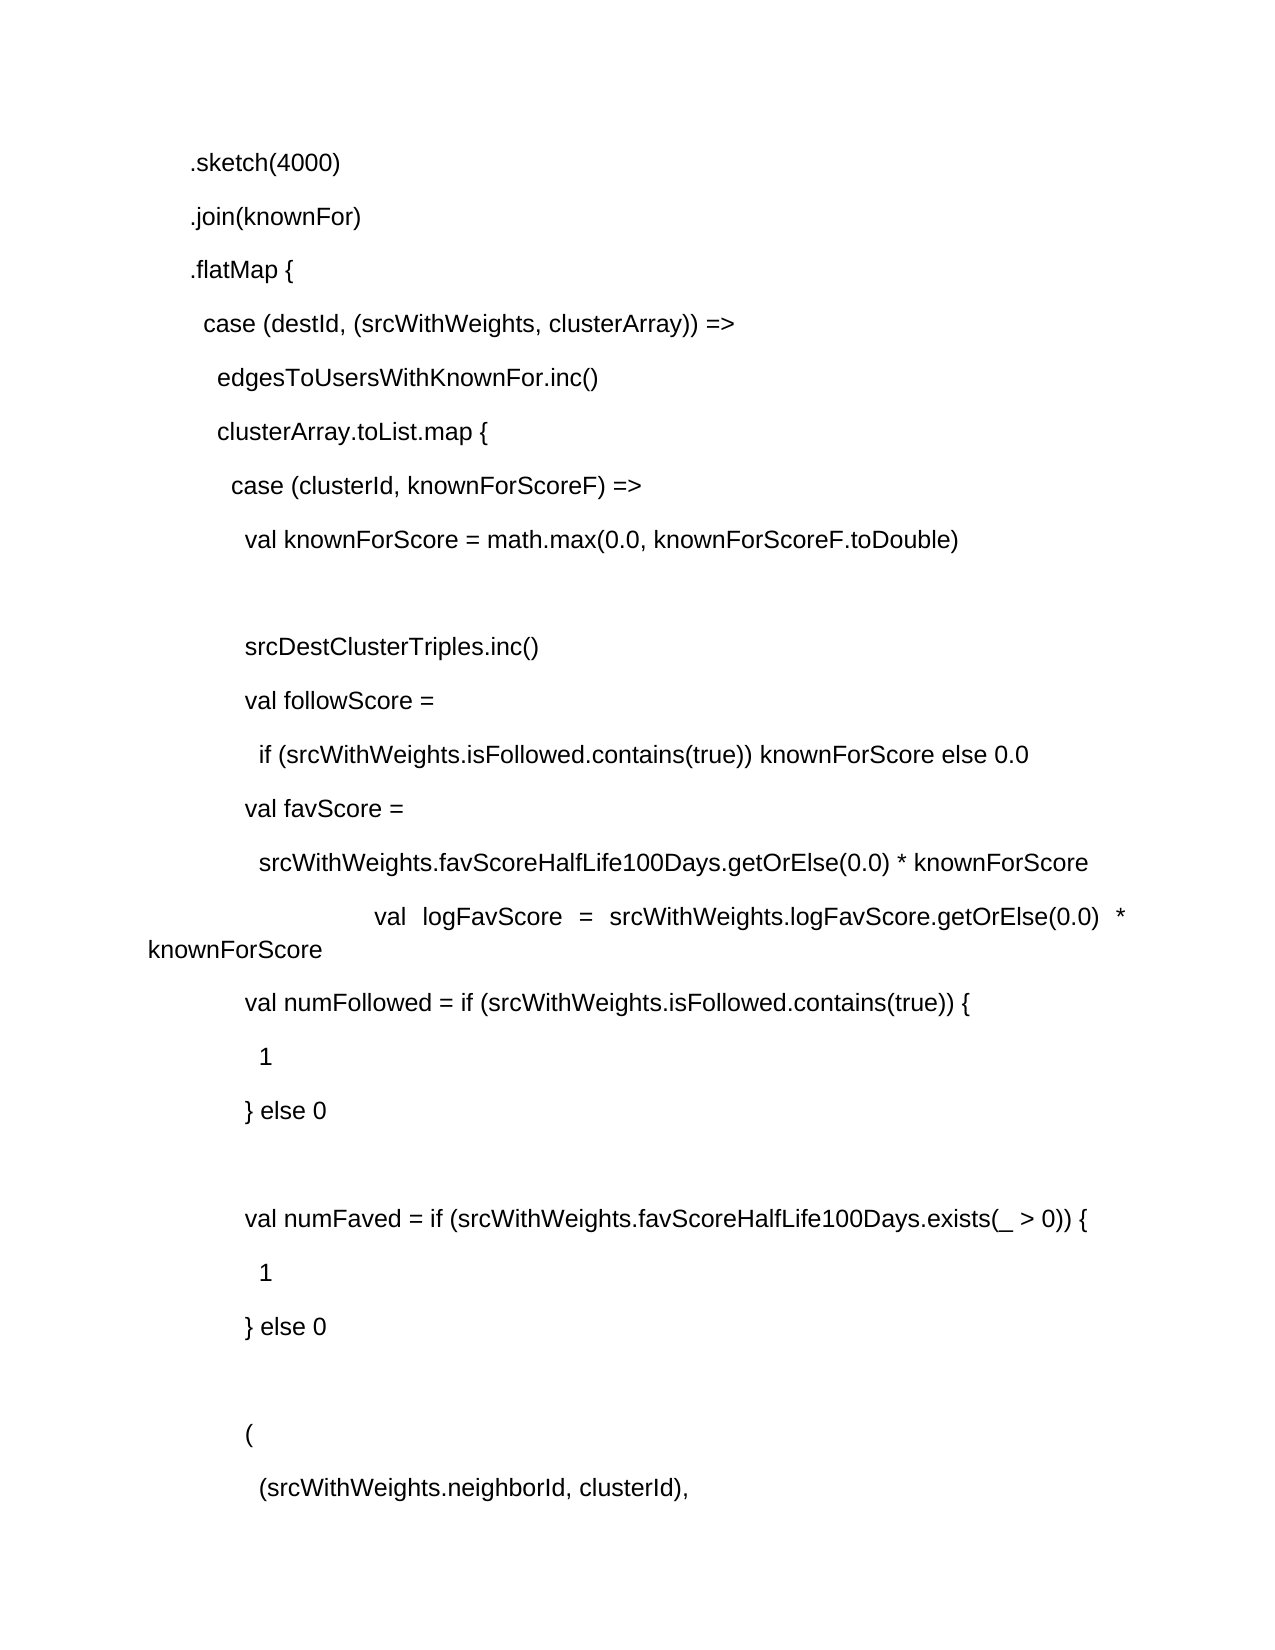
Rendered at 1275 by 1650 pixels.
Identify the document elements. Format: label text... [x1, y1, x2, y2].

text edgesToUsersWithKnownFor.inc() [148, 363, 1127, 392]
text clusterArray.toList.map { [148, 417, 1127, 446]
text .sketch(4000) [148, 148, 1127, 176]
text val knownForScore = math.max(0.0, knownForScoreF.toDouble) [148, 524, 1127, 553]
text ( [148, 1419, 1127, 1448]
text case (destId, (srcWithWeights, clusterArray)) => [148, 309, 1127, 338]
text srcWithWeights.favScoreHalfLife100Days.getOrElse(0.0) * knownForScore [148, 848, 1127, 876]
text .flatMap { [148, 255, 1127, 284]
text val followScore = [148, 686, 1127, 715]
text val favScore = [148, 794, 1127, 823]
text srcDestClusterTriples.inc() [148, 632, 1127, 661]
text val numFaved = if (srcWithWeights.favScoreHalfLife100Days.exists(_ > 0)) { [148, 1204, 1127, 1233]
text val numFollowed = if (srcWithWeights.isFollowed.contains(true)) { [148, 988, 1127, 1017]
text case (clusterId, knownForScoreF) => [148, 471, 1127, 499]
text .join(knownFor) [148, 201, 1127, 230]
text val logFavScore = srcWithWeights.logFavScore.getOrElse(0.0) * knownForScore [148, 902, 1127, 963]
text if (srcWithWeights.isFollowed.contains(true)) knownForScore else 0.0 [148, 740, 1127, 769]
text 1 [148, 1258, 1127, 1286]
text 1 [148, 1042, 1127, 1071]
text } else 0 [148, 1312, 1127, 1340]
text (srcWithWeights.neighborId, clusterId), [148, 1473, 1127, 1502]
text } else 0 [148, 1096, 1127, 1125]
